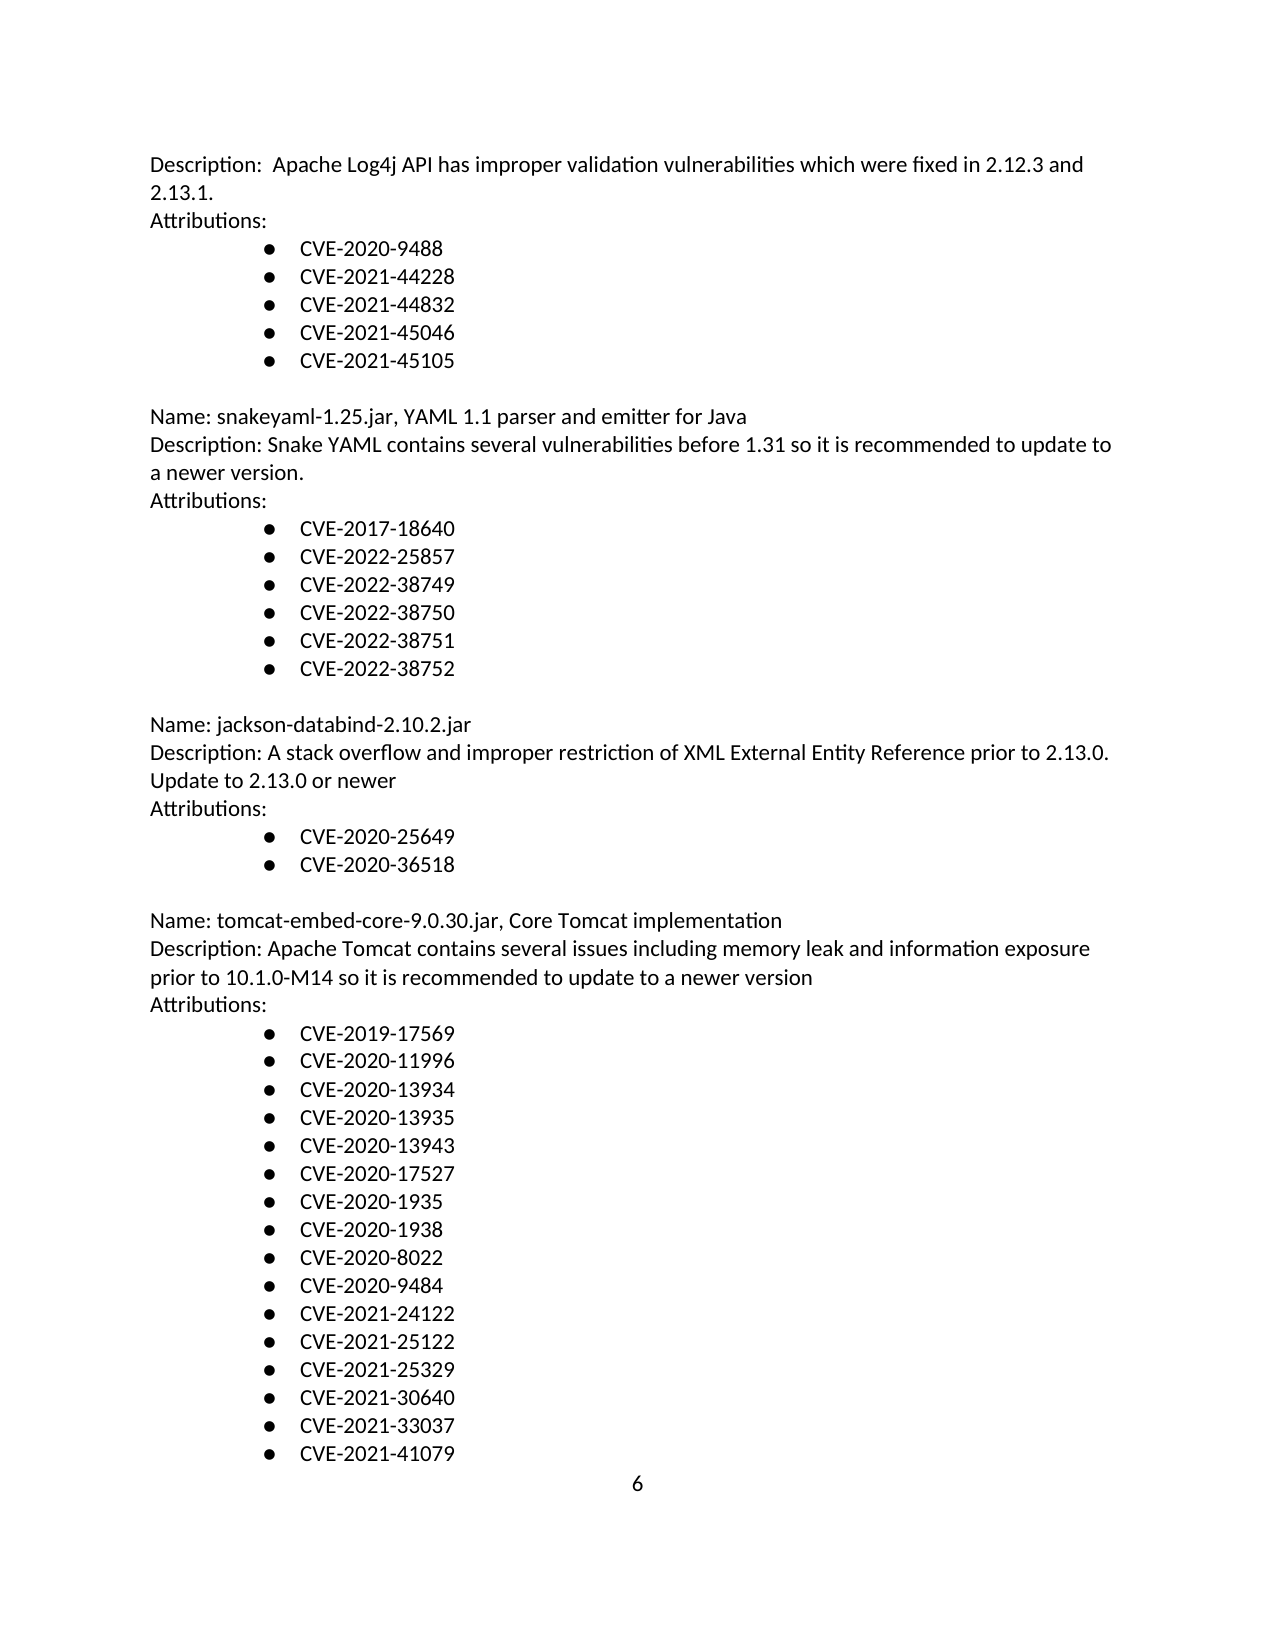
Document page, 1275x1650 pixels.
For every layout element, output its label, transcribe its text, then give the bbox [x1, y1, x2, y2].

list CVE-2020-1938 [262, 1215, 1125, 1243]
list CVE-2021-45105 [262, 346, 1125, 374]
list CVE-2022-38750 [262, 598, 1125, 626]
list CVE-2021-25329 [262, 1355, 1125, 1383]
list CVE-2020-36518 [262, 851, 1125, 878]
list CVE-2021-25122 [262, 1327, 1125, 1355]
list CVE-2020-13935 [262, 1103, 1125, 1131]
text Description: Apache Tomcat contains several issues including memory leak and information exposure prior to 10.1.0-M14 so it is recommended to update to a newer version [150, 934, 1125, 991]
list CVE-2020-1935 [262, 1187, 1125, 1215]
text Attributions: [150, 206, 1125, 234]
text Name: snakeyaml-1.25.jar, YAML 1.1 parser and emitter for Java [150, 402, 1125, 430]
text Description: Snake YAML contains several vulnerabilities before 1.31 so it is recommended to update to a newer version. [150, 430, 1125, 486]
list CVE-2021-30640 [262, 1383, 1125, 1411]
list CVE-2017-18640 [262, 514, 1125, 542]
text Attributions: [150, 991, 1125, 1019]
list CVE-2020-25649 [262, 822, 1125, 851]
text Name: tomcat-embed-core-9.0.30.jar, Core Tomcat implementation [150, 907, 1125, 934]
list CVE-2020-8022 [262, 1243, 1125, 1271]
text Attributions: [150, 794, 1125, 822]
list CVE-2022-38751 [262, 626, 1125, 654]
text Attributions: [150, 486, 1125, 514]
list CVE-2021-44228 [262, 262, 1125, 290]
list CVE-2020-17527 [262, 1159, 1125, 1187]
list CVE-2021-24122 [262, 1299, 1125, 1327]
list CVE-2022-25857 [262, 542, 1125, 570]
list CVE-2021-44832 [262, 290, 1125, 318]
text Description: Apache Log4j API has improper validation vulnerabilities which were fixed in 2.12.3 and 2.13.1. [150, 150, 1125, 206]
text Description: A stack overflow and improper restriction of XML External Entity Reference prior to 2.13.0. Update to 2.13.0 or newer [150, 738, 1125, 794]
list CVE-2022-38752 [262, 654, 1125, 682]
list CVE-2022-38749 [262, 570, 1125, 598]
list CVE-2021-45046 [262, 318, 1125, 346]
list CVE-2019-17569 [262, 1019, 1125, 1047]
list CVE-2021-41079 [262, 1439, 1125, 1467]
list CVE-2020-11996 [262, 1047, 1125, 1075]
text Name: jackson-databind-2.10.2.jar [150, 710, 1125, 738]
list CVE-2021-33037 [262, 1411, 1125, 1439]
list CVE-2020-9484 [262, 1271, 1125, 1299]
list CVE-2020-9488 [262, 234, 1125, 262]
list CVE-2020-13934 [262, 1075, 1125, 1103]
list CVE-2020-13943 [262, 1131, 1125, 1159]
